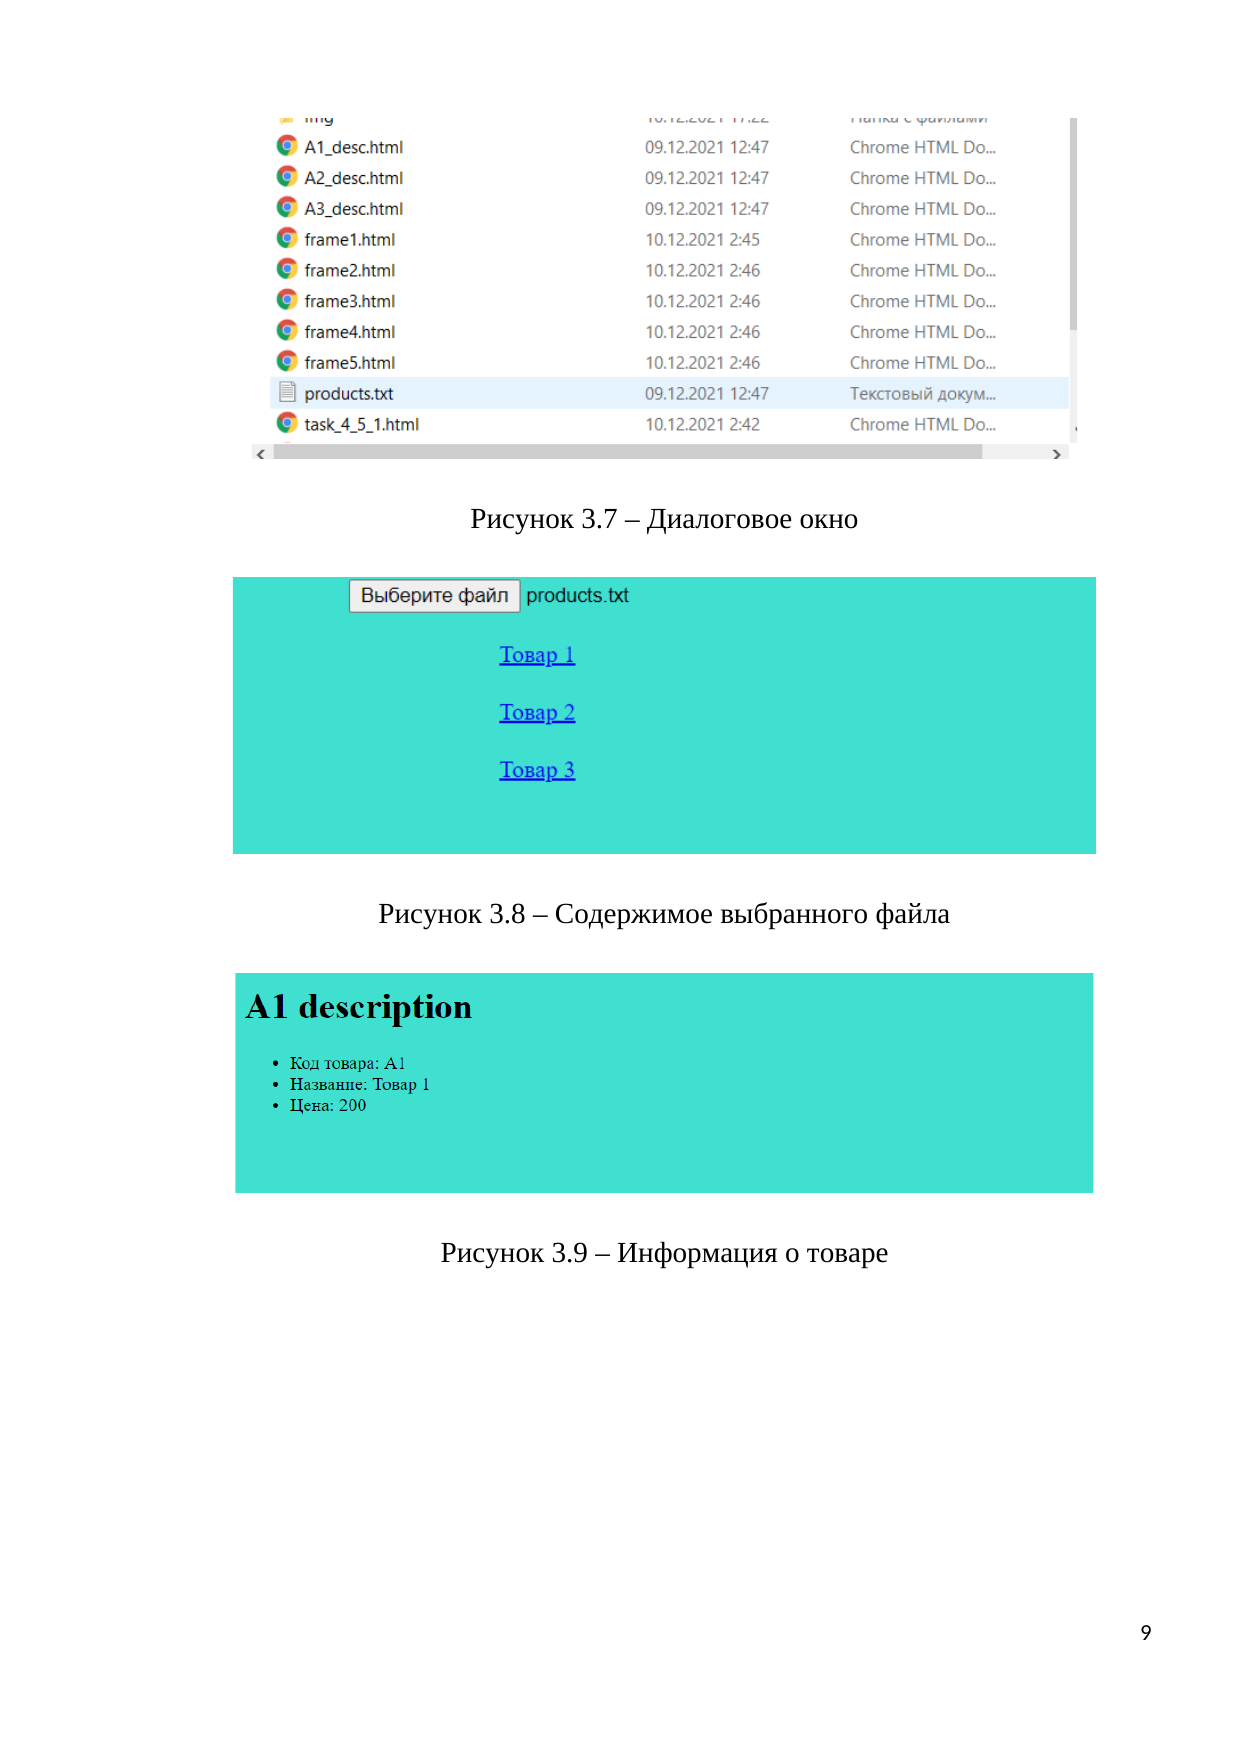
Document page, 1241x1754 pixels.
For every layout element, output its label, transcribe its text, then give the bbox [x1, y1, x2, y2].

picture [232, 577, 1096, 854]
text Рисунок 3.7 – Диалоговое окно [177, 501, 1152, 534]
text Рисунок 3.8 – Содержимое выбранного файла [177, 896, 1152, 929]
picture [251, 118, 1078, 459]
text Рисунок 3.9 – Информация о товаре [177, 1236, 1152, 1269]
picture [235, 973, 1094, 1193]
